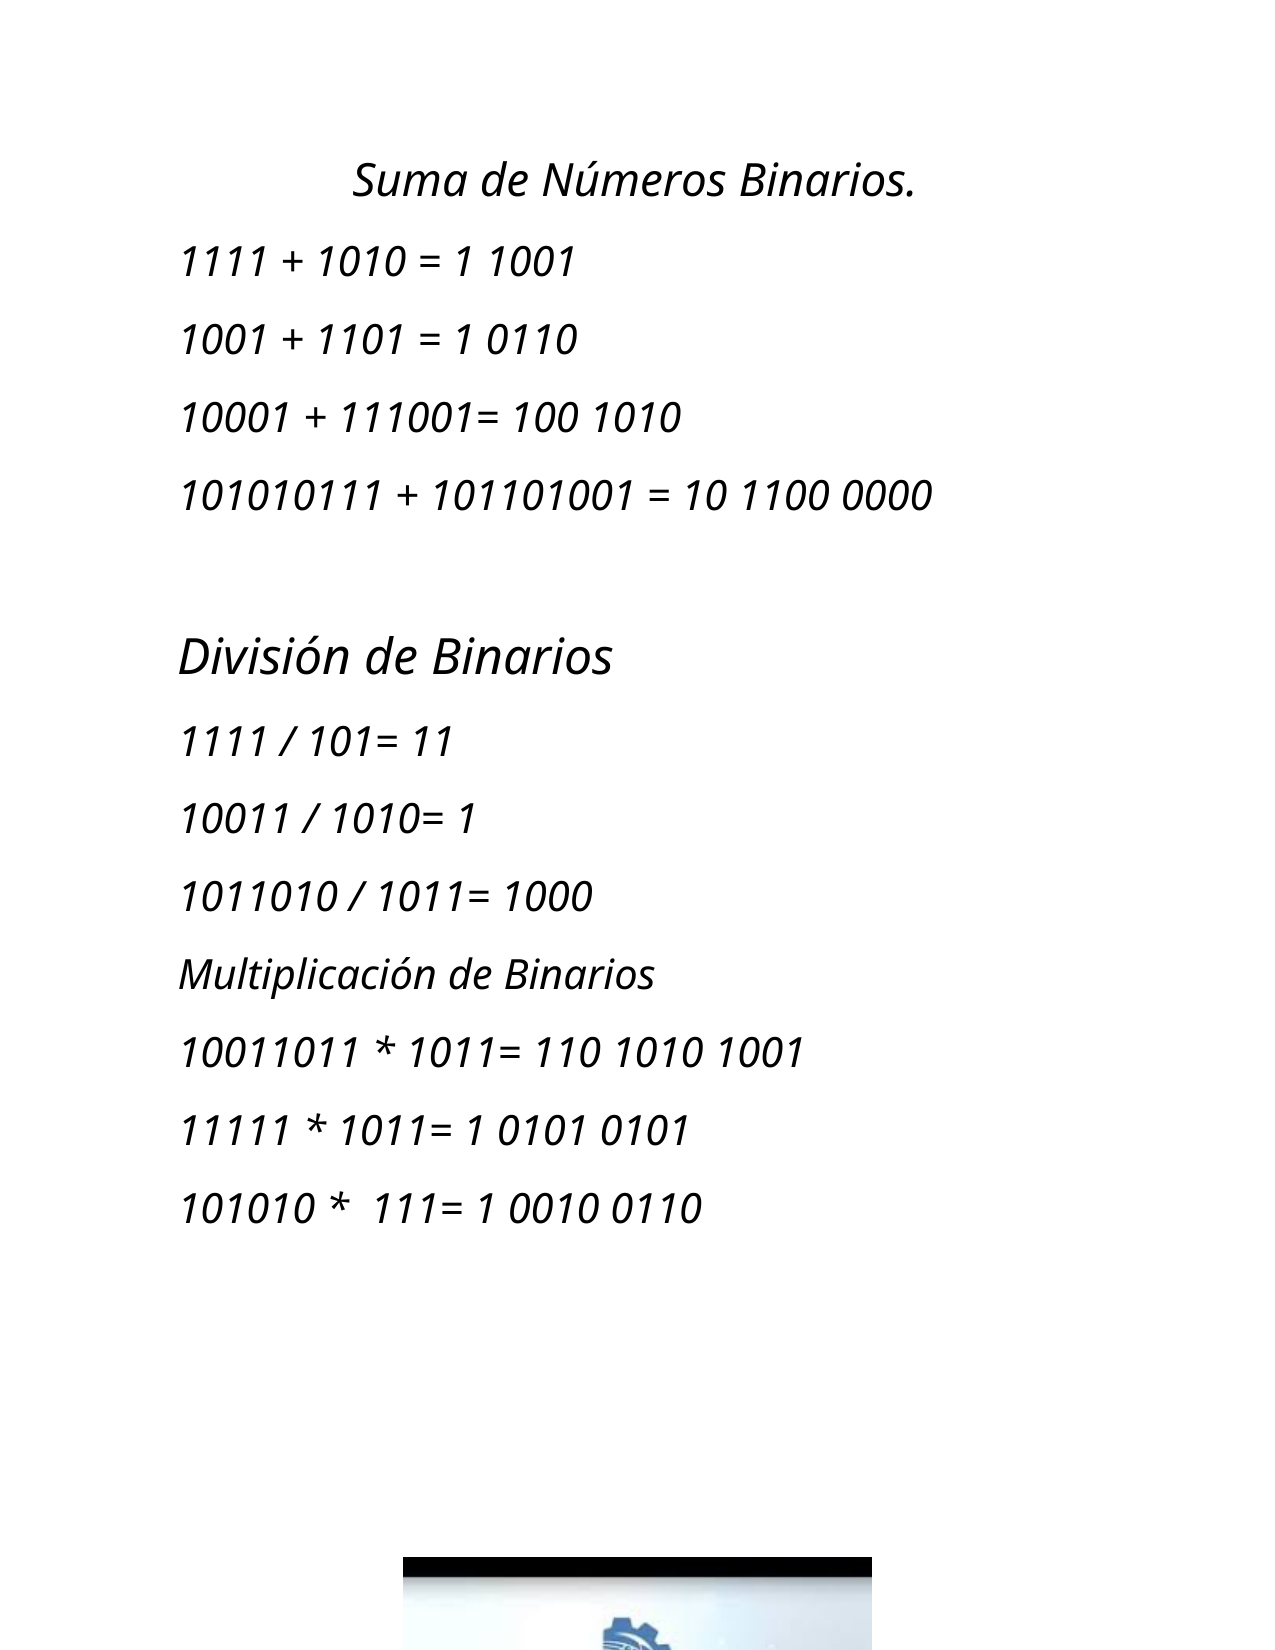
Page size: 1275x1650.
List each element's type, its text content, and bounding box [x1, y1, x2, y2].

text 101010111 + 101101001 = 10 1100 0000 [177, 465, 1098, 522]
text 1111 / 101= 11 [177, 711, 1098, 768]
text 1011010 / 1011= 1000 [177, 867, 1098, 924]
text 11111 * 1011= 1 0101 0101 [177, 1101, 1098, 1158]
text 101010 * 111= 1 0010 0110 [177, 1179, 1098, 1236]
text 1111 + 1010 = 1 1001 [177, 232, 1098, 288]
text Multiplicación de Binarios [177, 945, 1098, 1002]
text 10001 + 111001= 100 1010 [177, 387, 1098, 444]
text 10011 / 1010= 1 [177, 789, 1098, 846]
picture [403, 1557, 872, 1650]
text Suma de Números Binarios. [177, 148, 1098, 210]
text División de Binarios [177, 621, 1098, 689]
text 1001 + 1101 = 1 0110 [177, 309, 1098, 366]
text 10011011 * 1011= 110 1010 1001 [177, 1023, 1098, 1080]
